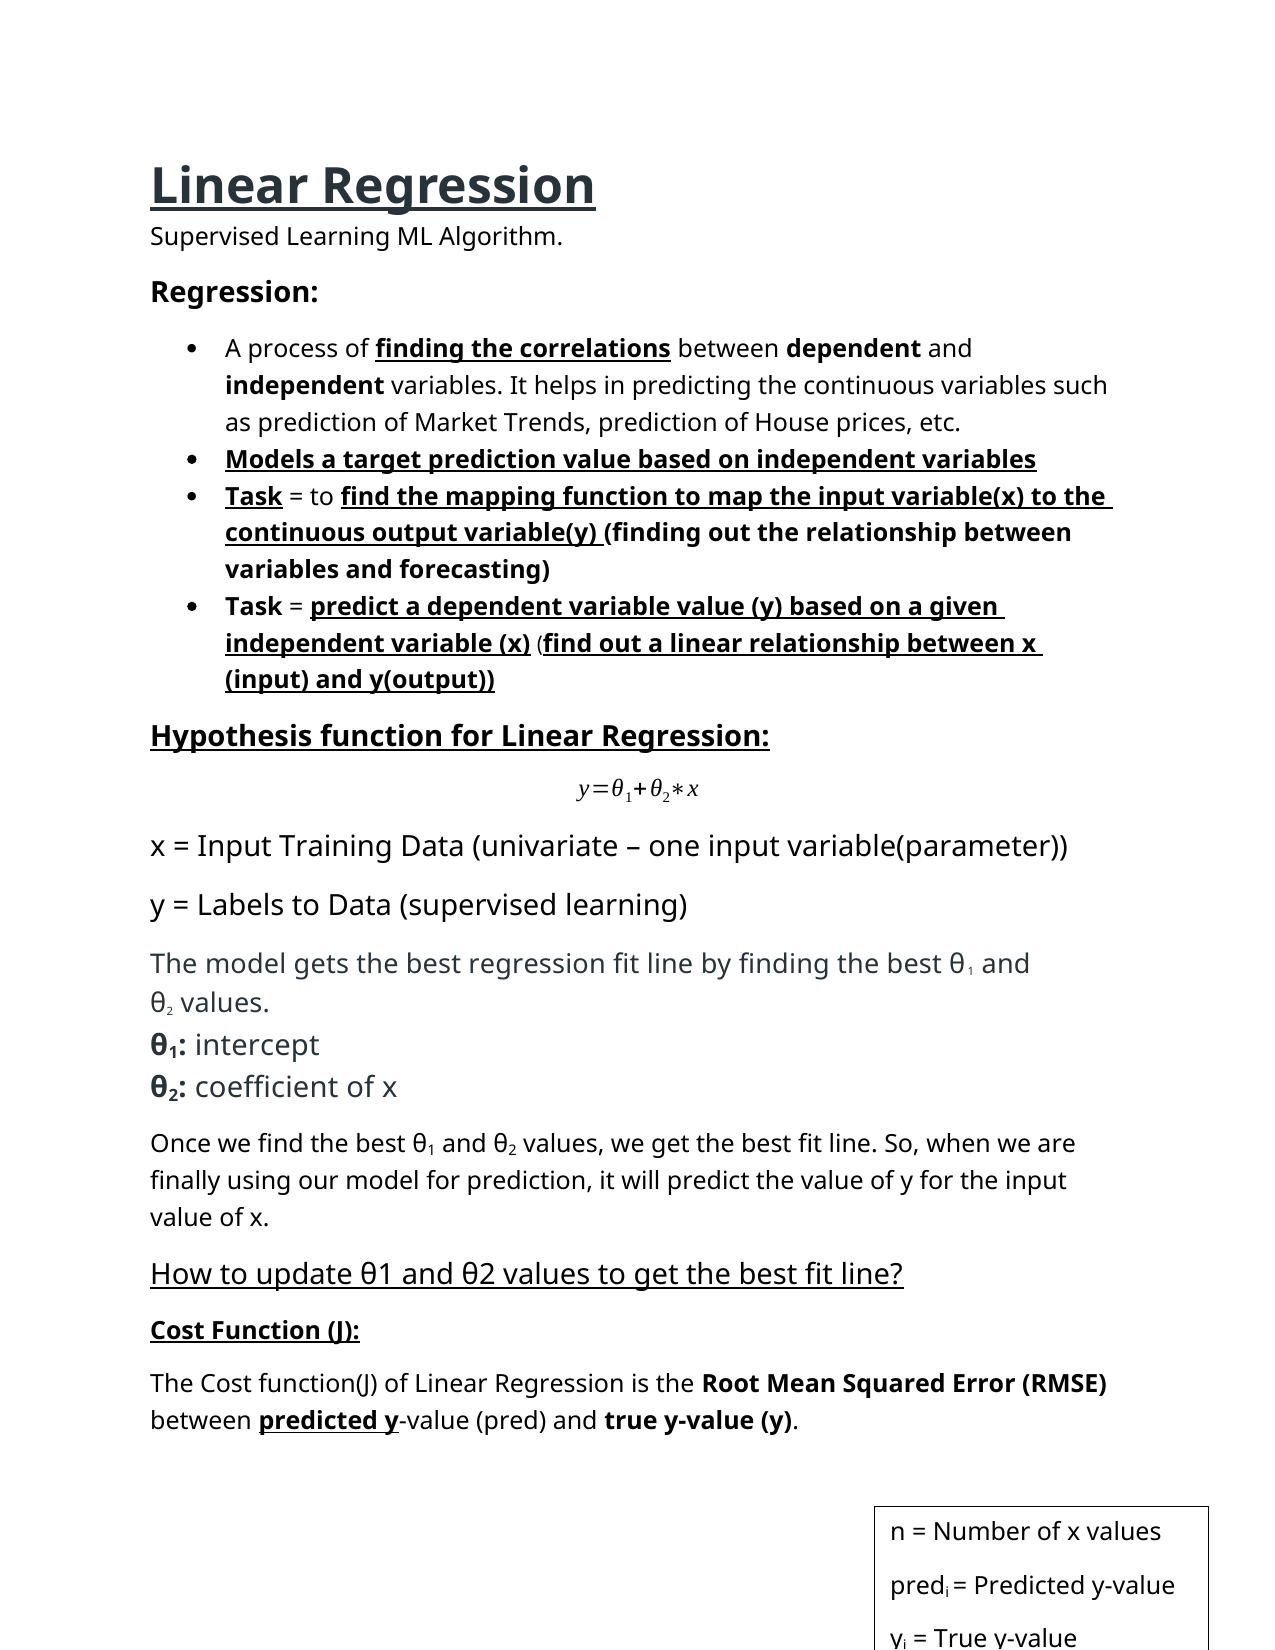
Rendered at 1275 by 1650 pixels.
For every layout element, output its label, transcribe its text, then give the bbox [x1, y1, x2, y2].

text Once we find the best θ1 and θ2 values, we get the best fit line. So, when we are finally using our model for prediction, it will predict the value of y for the input value of x. [150, 1126, 1125, 1234]
text x = Input Training Data (univariate – one input variable(parameter)) [150, 825, 1125, 865]
text How to update θ1 and θ2 values to get the best fit line? [150, 1253, 1125, 1293]
text Regression: [150, 272, 1125, 311]
text Cost Function (J): [150, 1313, 1125, 1347]
text The Cost function(J) of Linear Regression is the Root Mean Squared Error (RMSE) between predicted y-value (pred) and true y-value (y). [150, 1366, 1125, 1437]
text Supervised Learning ML Algorithm. [150, 218, 1125, 252]
list Task = predict a dependent variable value (y) based on a given independent variable (x) (find out a linear relationship between x (input) and y(output)) [187, 588, 1125, 696]
text y = Labels to Data (supervised learning) [150, 884, 1125, 924]
list A process of finding the correlations between dependent and independent variables. It helps in predicting the continuous variables such as prediction of Market Trends, prediction of House prices, etc. [187, 331, 1125, 439]
list Task = to find the mapping function to map the input variable(x) to the continuous output variable(y) (finding out the relationship between variables and forecasting) [187, 478, 1125, 586]
text Linear Regression [150, 150, 1125, 218]
text The model gets the best regression fit line by finding the best θ1 and θ2 values. θ1: intercept θ2: coefficient of x [150, 944, 1125, 1106]
text Hypothesis function for Linear Regression: [150, 715, 1125, 755]
list Models a target prediction value based on independent variables [187, 441, 1125, 475]
